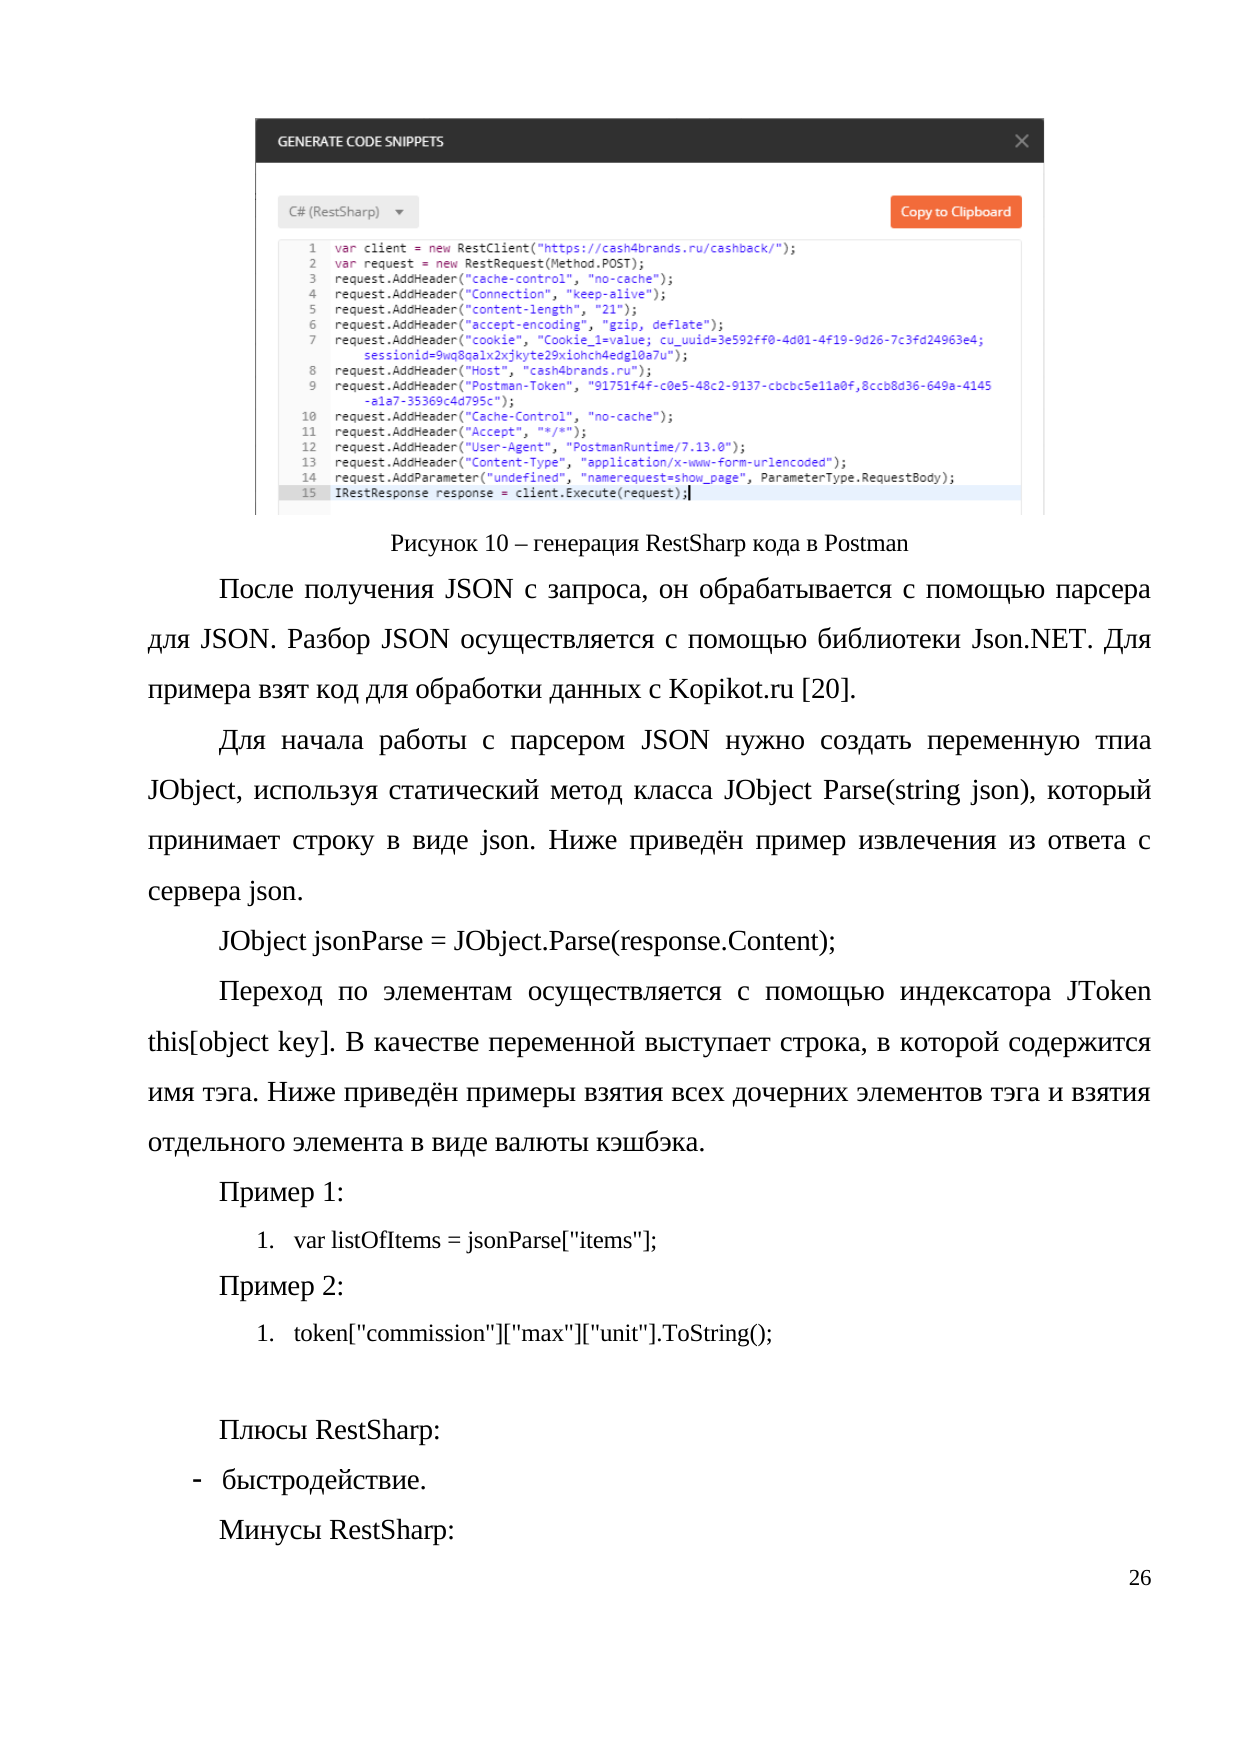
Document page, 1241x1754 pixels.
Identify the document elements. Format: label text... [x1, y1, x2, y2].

text Пример 2: [148, 1268, 1152, 1302]
list быстродействие. [192, 1462, 1152, 1496]
text После получения JSON с запроса, он обрабатывается с помощью парсера для JSON. Разбор JSON осуществляется с помощью библиотеки Json.NET. Для примера взят код для обработки данных с Kopikot.ru [20]. [148, 571, 1152, 705]
list token["commission"]["max"]["unit"].ToString(); [256, 1318, 1152, 1347]
text Рисунок 10 – генерация RestSharp кода в Postman [148, 528, 1152, 556]
text Пример 1: [148, 1174, 1152, 1208]
text Для начала работы с парсером JSON нужно создать переменную тпиа JObject, используя статический метод класса JObject Parse(string json), который принимает строку в виде json. Ниже приведён пример извлечения из ответа с сервера json. [148, 722, 1152, 906]
text Переход по элементам осуществляется с помощью индексатора JToken this[object key]. В качестве переменной выступает строка, в которой содержится имя тэга. Ниже приведён примеры взятия всех дочерних элементов тэга и взятия отдельного элемента в виде валюты кэшбэка. [148, 973, 1152, 1158]
list var listOfItems = jsonParse["items"]; [256, 1225, 1152, 1254]
text Минусы RestSharp: [148, 1512, 1152, 1546]
picture [255, 118, 1045, 515]
text JObject jsonParse = JObject.Parse(response.Content); [148, 923, 1152, 957]
text Плюсы RestSharp: [148, 1412, 1152, 1445]
